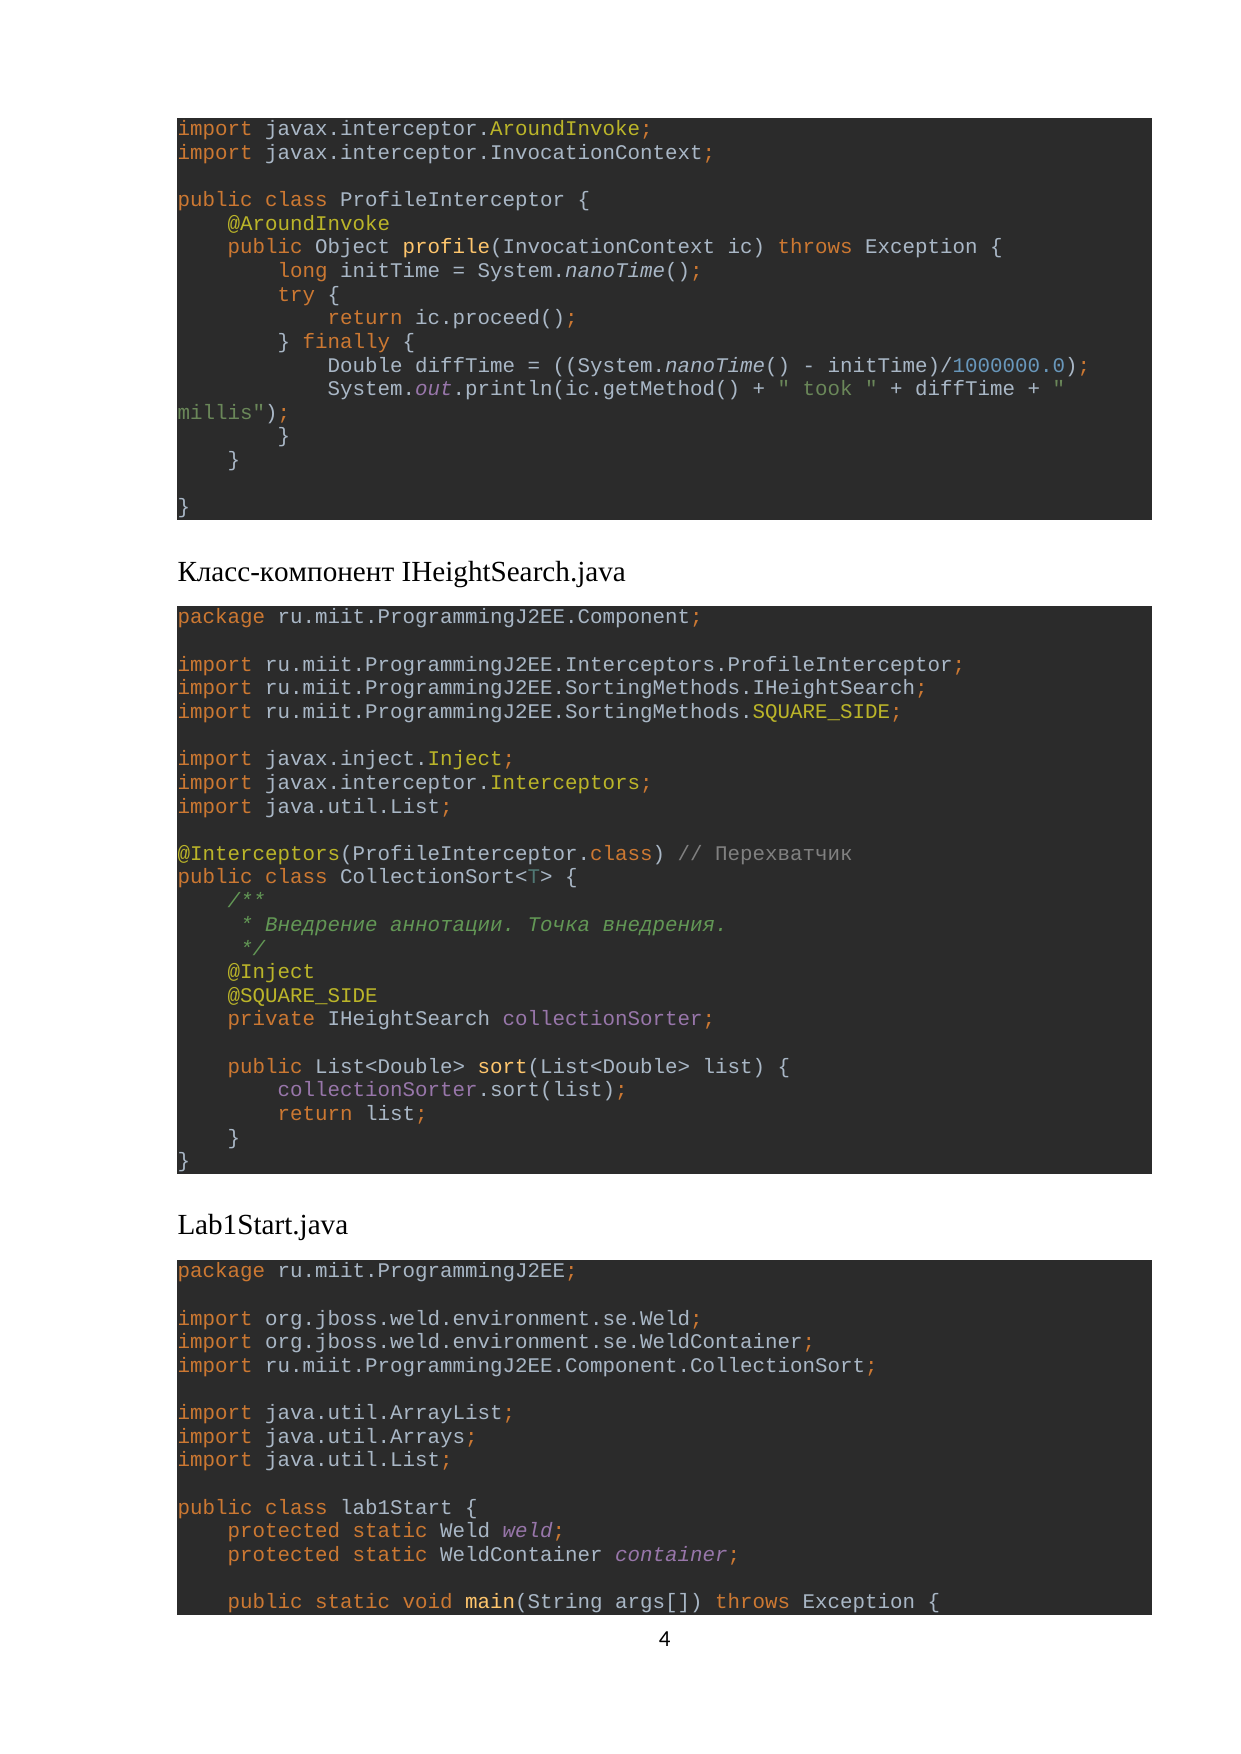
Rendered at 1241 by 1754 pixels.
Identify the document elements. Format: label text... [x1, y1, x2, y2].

text package ru.miit.ProgrammingJ2EE.Component; import ru.miit.ProgrammingJ2EE.Interceptors.ProfileInterceptor; import ru.miit.ProgrammingJ2EE.SortingMethods.IHeightSearch; import ru.miit.ProgrammingJ2EE.SortingMethods.SQUARE_SIDE; import javax.inject.Inject; import javax.interceptor.Interceptors; import java.util.List; @Interceptors(ProfileInterceptor.class) // Перехватчик public class CollectionSort<T> { /** * Внедрение аннотации. Точка внедрения. */ @Inject @SQUARE_SIDE private IHeightSearch collectionSorter; public List<Double> sort(List<Double> list) { collectionSorter.sort(list); return list; } } [177, 606, 1152, 1174]
text Lab1Start.java [177, 1207, 1152, 1241]
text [177, 118, 1152, 520]
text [177, 1260, 1152, 1615]
text Класс-компонент IHeightSearch.java [177, 554, 1152, 587]
